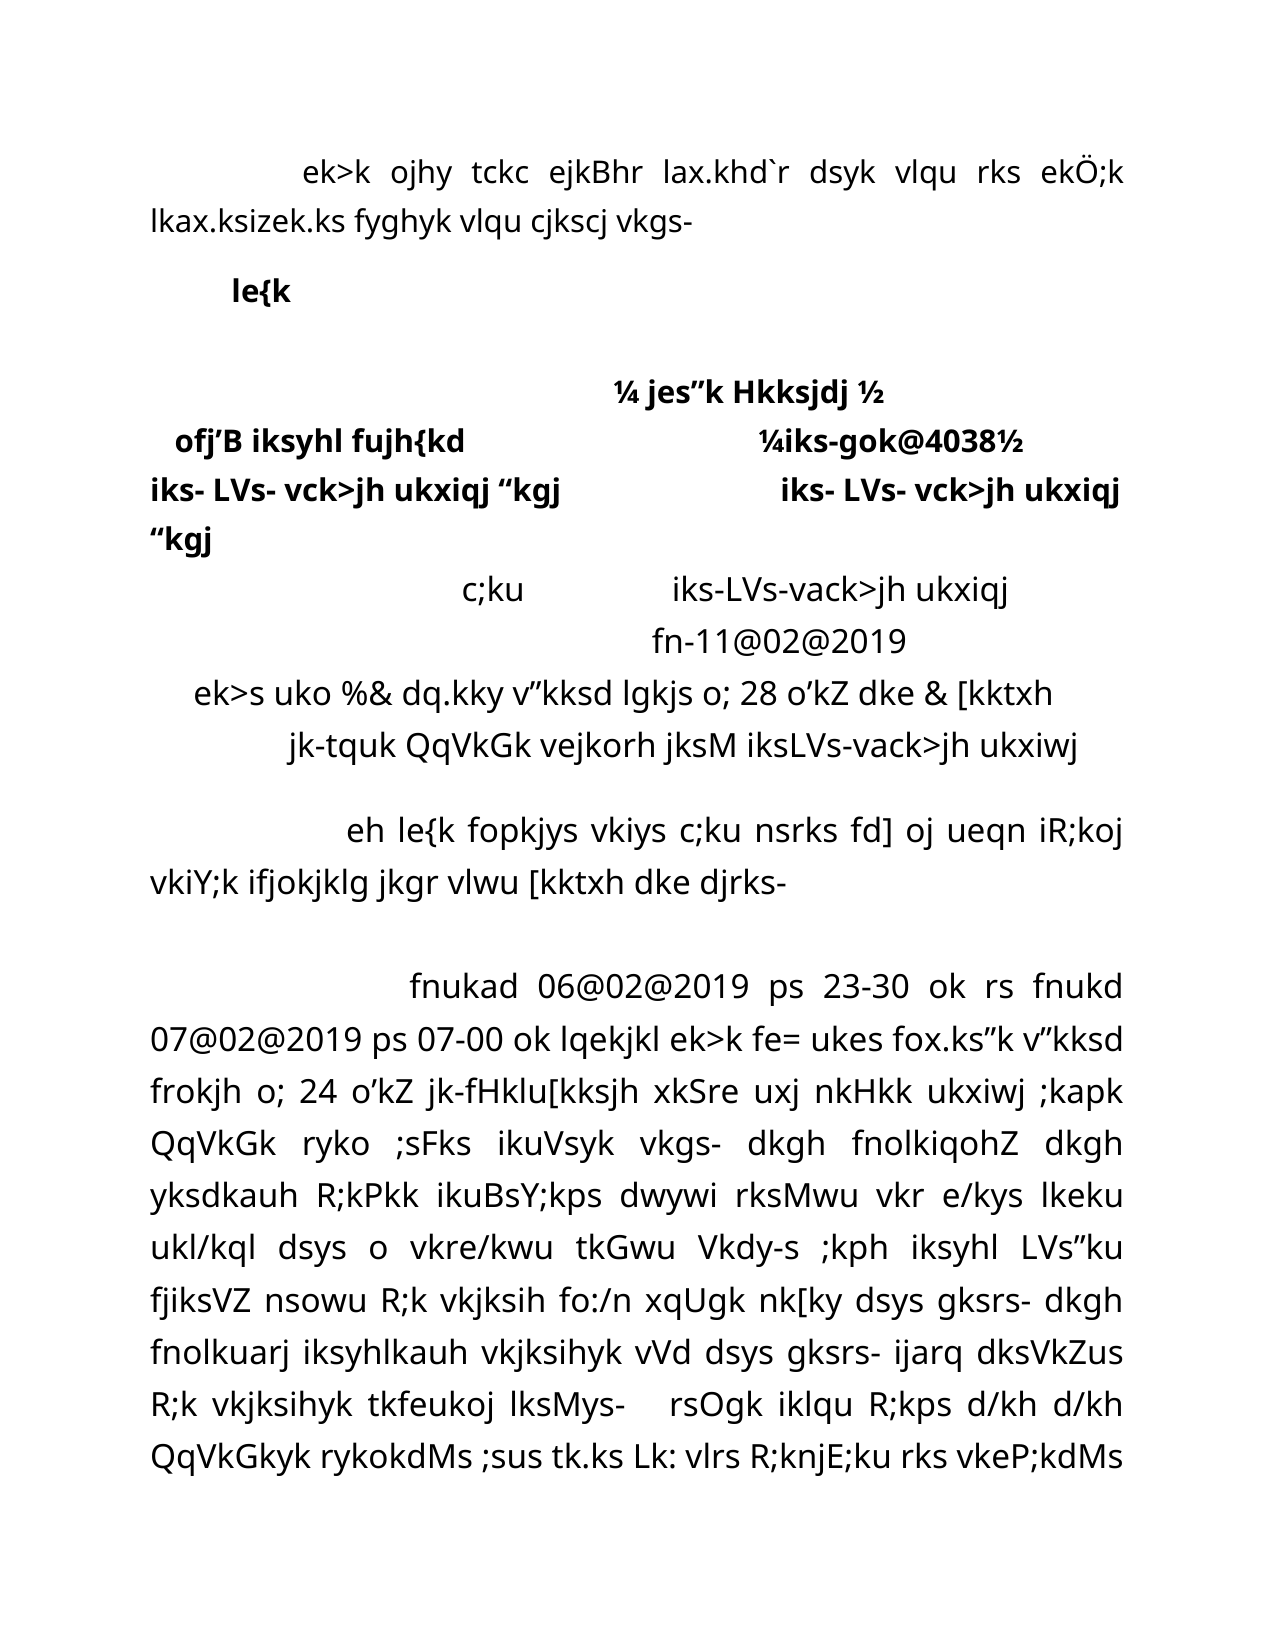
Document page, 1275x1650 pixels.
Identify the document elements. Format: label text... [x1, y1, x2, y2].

text le{k [150, 269, 1125, 311]
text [150, 963, 1125, 1478]
text ek>s uko %& dq.kky v”kksd lgkjs o; 28 o’kZ dke & [kktxh [150, 670, 1125, 716]
text jk-tquk QqVkGk vejkorh jksM iksLVs-vack>jh ukxiwj [150, 722, 1125, 768]
text eh le{k fopkjys vkiys c;ku nsrks fd] oj ueqn iR;koj vkiY;k ifjokjklg jkgr vlwu [kktxh dke djrks- [150, 807, 1125, 904]
text iks- LVs- vck>jh ukxiqj “kgj iks- LVs- vck>jh ukxiqj “kgj [150, 468, 1125, 559]
text ofj’B iksyhl fujh{kd ¼iks-gok@4038½ [150, 419, 1125, 461]
text ek>k ojhy tckc ejkBhr lax.khd`r dsyk vlqu rks ekÖ;k lkax.ksizek.ks fyghyk vlqu cjkscj vkgs- [150, 150, 1125, 242]
text c;ku iks-LVs-vack>jh ukxiqj [150, 566, 1125, 611]
text ¼ jes”k Hkksjdj ½ [150, 370, 1125, 412]
text fn-11@02@2019 [150, 618, 1125, 663]
